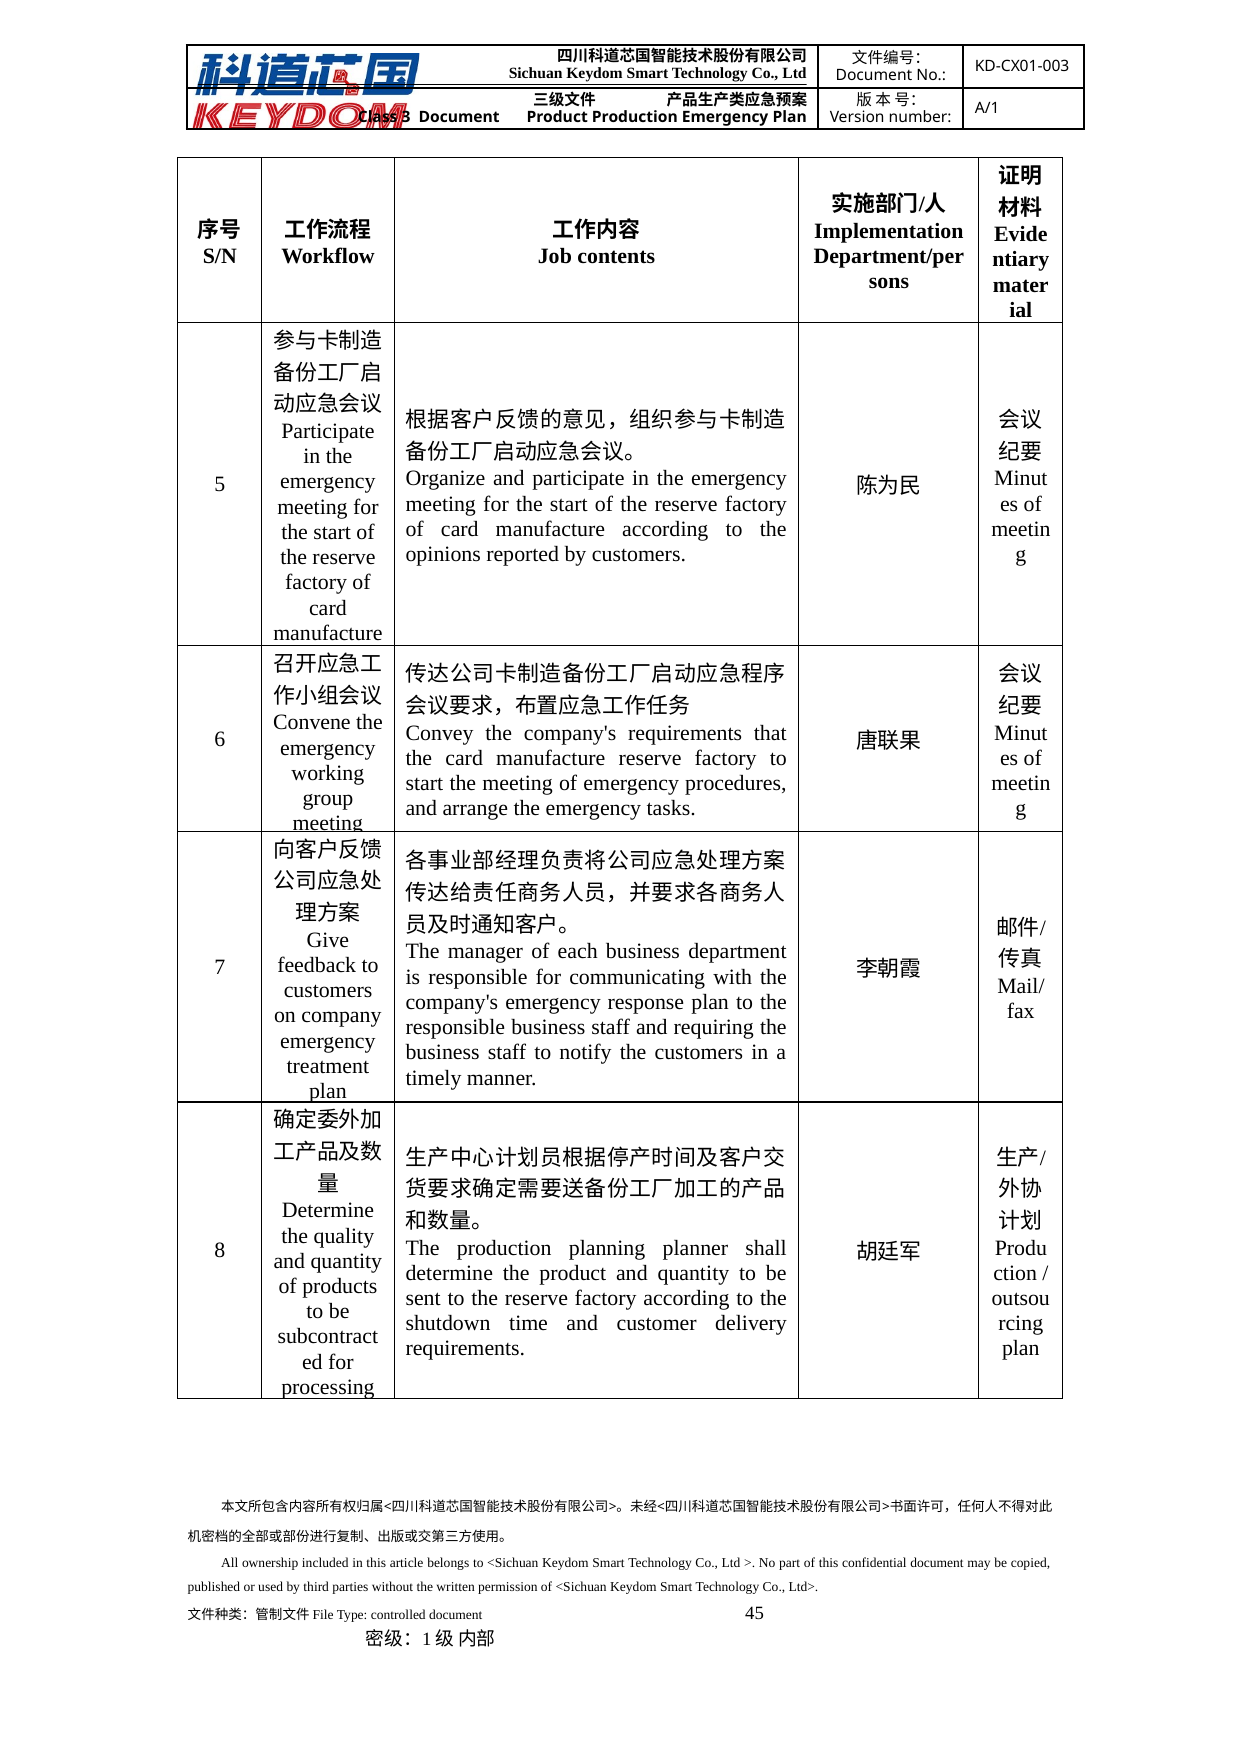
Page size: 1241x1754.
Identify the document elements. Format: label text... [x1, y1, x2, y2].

table_cell 会议纪要 Minutes of meeting [979, 646, 1062, 831]
table_cell 生产中心计划员根据停产时间及客户交货要求确定需要送备份工厂加工的产品和数量。 The production planning planner shall determine the product and quantity to be sent to the reserve factory according to the shutdown time and customer delivery requirements. [395, 1103, 798, 1398]
table_cell 参与卡制造备份工厂启动应急会议 Participate in the emergency meeting for the start of the reserve factory of card manufacture [262, 323, 394, 645]
table_cell 7 [178, 832, 261, 1101]
picture [192, 53, 420, 87]
table_cell 各事业部经理负责将公司应急处理方案传达给责任商务人员，并要求各商务人员及时通知客户。 The manager of each business department is responsible for communicating with the company's emergency response plan to the responsible business staff and requiring the business staff to notify the customers in a timely manner. [395, 832, 798, 1101]
table_cell 6 [178, 646, 261, 831]
table_cell 向客户反馈公司应急处理方案 Give feedback to customers on company emergency treatment plan [262, 832, 394, 1101]
table_cell 李朝霞 [799, 832, 978, 1101]
table_cell 陈为民 [799, 323, 978, 645]
table_cell 传达公司卡制造备份工厂启动应急程序会议要求，布置应急工作任务 Convey the company's requirements that the card manufacture reserve factory to start the meeting of emergency procedures, and arrange the emergency tasks. [395, 646, 798, 831]
table_header 证明材料 Evidentiary material [979, 158, 1062, 322]
table_cell 胡廷军 [799, 1103, 978, 1398]
table_cell 根据客户反馈的意见，组织参与卡制造备份工厂启动应急会议。 Organize and participate in the emergency meeting for the start of the reserve factory of card manufacture according to the opinions reported by customers. [395, 323, 798, 645]
table_cell 召开应急工作小组会议 Convene the emergency working group meeting [262, 646, 394, 831]
table_header 工作内容 Job contents [395, 158, 798, 322]
table_cell 唐联果 [799, 646, 978, 831]
table_cell 8 [178, 1103, 261, 1398]
table_cell 确定委外加工产品及数量 Determine the quality and quantity of products to be subcontracted for processing [262, 1103, 394, 1398]
table_cell 会议纪要 Minutes of meeting [979, 323, 1062, 645]
table_cell 生产/外协计划 Production / outsourcing plan [979, 1103, 1062, 1398]
table_header 序号 S/N [178, 158, 261, 322]
picture [192, 89, 420, 128]
table_cell 邮件/传真 Mail/fax [979, 832, 1062, 1101]
table_header 实施部门/人 Implementation Department/persons [799, 158, 978, 322]
table_cell 5 [178, 323, 261, 645]
table_header 工作流程 Workflow [262, 158, 394, 322]
